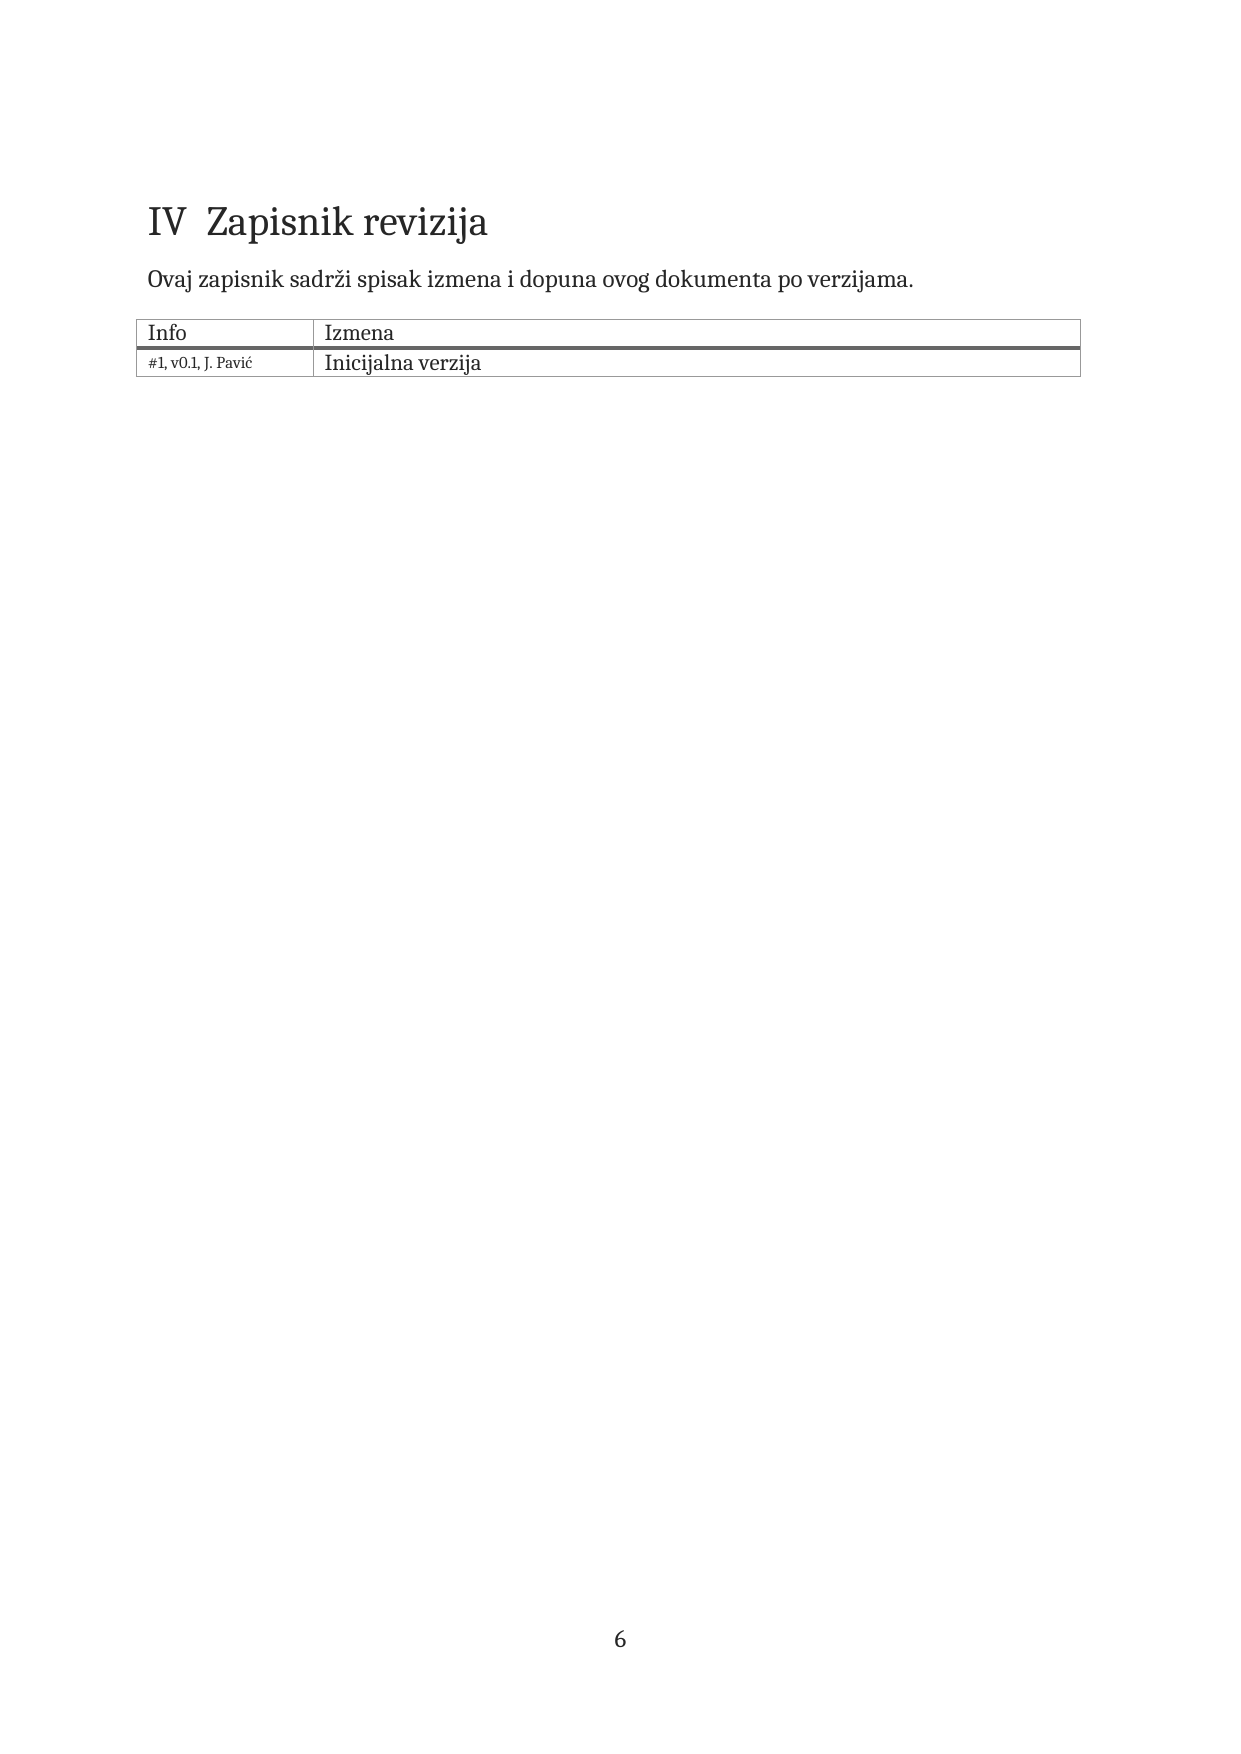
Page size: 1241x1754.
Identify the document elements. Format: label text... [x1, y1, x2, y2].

table_cell #1, v0.1, J. Pavić [137, 350, 313, 376]
text Ovaj zapisnik sadrži spisak izmena i dopuna ovog dokumenta po verzijama. [148, 265, 1093, 294]
table_header Izmena [314, 320, 1080, 346]
subtitle Zapisnik revizija [148, 198, 1093, 246]
table_cell Inicijalna verzija [314, 350, 1080, 376]
table_header Info [137, 320, 313, 346]
